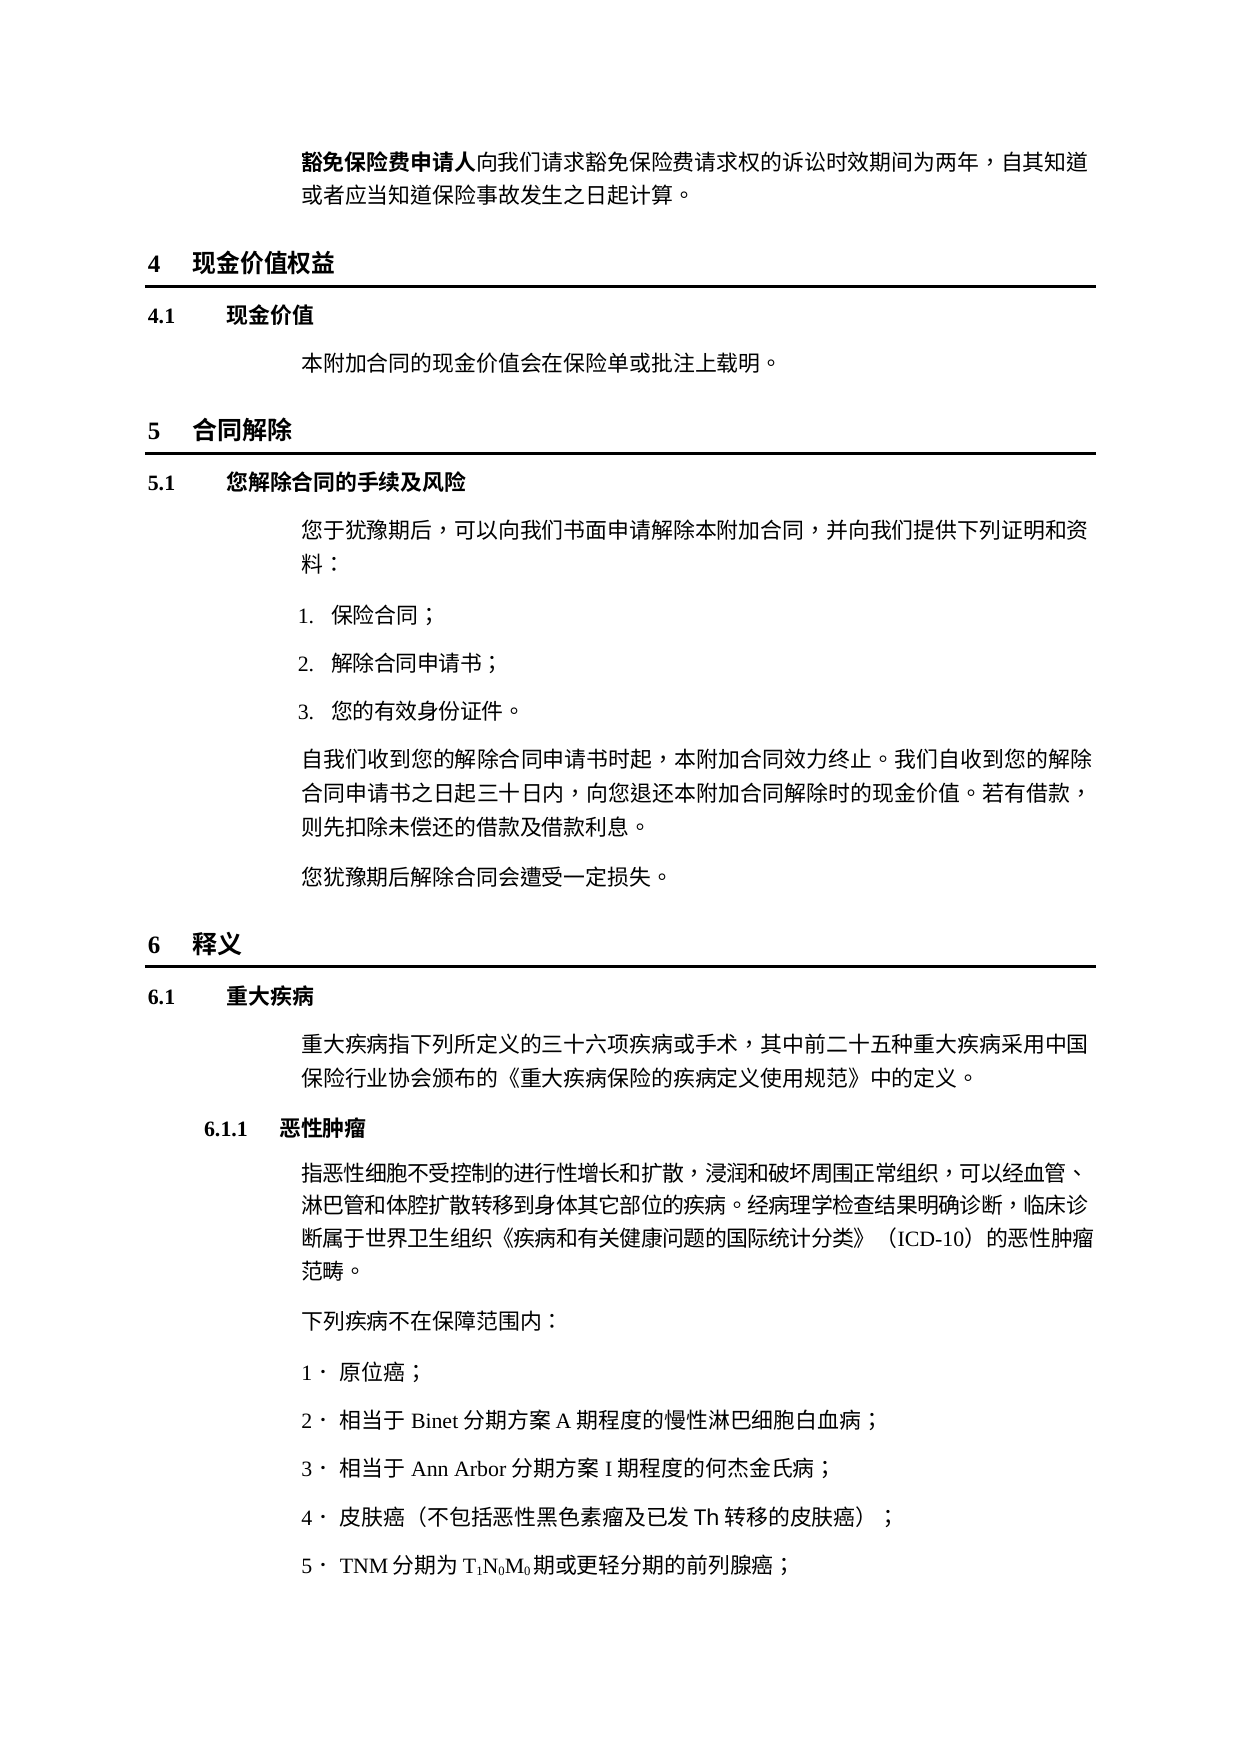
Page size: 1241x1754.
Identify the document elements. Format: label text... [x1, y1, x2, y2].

subtitle 合同解除 [148, 413, 1115, 447]
text 3． 相当于 Ann Arbor 分期方案 I 期程度的何杰金氏病； [301, 1453, 1115, 1483]
subtitle 重大疾病 [148, 981, 1115, 1010]
text 5． TNM分期为T1N0M0期或更轻分期的前列腺癌； [301, 1550, 1115, 1580]
list 解除合同申请书； [298, 648, 1115, 678]
text 4． 皮肤癌（不包括恶性黑色素瘤及已发Th转移的皮肤癌）； [301, 1502, 1115, 1531]
list 您的有效身份证件。 [298, 696, 1115, 726]
text 重大疾病指下列所定义的三十六项疾病或手术，其中前二十五种重大疾病采用中国保险行业协会颁布的《重大疾病保险的疾病定义使用规范》中的定义。 [301, 1029, 1093, 1092]
list 保险合同； [298, 599, 1115, 629]
subtitle 现金价值权益 [148, 246, 1115, 280]
subtitle 恶性肿瘤 [204, 1113, 1115, 1143]
text 您犹豫期后解除合同会遭受一定损失。 [301, 862, 1115, 892]
text 您于犹豫期后，可以向我们书面申请解除本附加合同，并向我们提供下列证明和资料： [301, 515, 1093, 579]
text 自我们收到您的解除合同申请书时起，本附加合同效力终止。我们自收到您的解除合同申请书之日起三十日内，向您退还本附加合同解除时的现金价值。若有借款， 则先扣除未偿还的借款及借款利息。 [301, 744, 1093, 841]
text 豁免保险费申请人向我们请求豁免保险费请求权的诉讼时效期间为两年，自其知道或者应当知道保险事故发生之日起计算。 [301, 147, 1093, 210]
text 本附加合同的现金价值会在保险单或批注上载明。 [301, 348, 1115, 378]
text 2． 相当于 Binet 分期方案A 期程度的慢性淋巴细胞白血病； [301, 1405, 1115, 1435]
text 指恶性细胞不受控制的进行性增长和扩散，浸润和破坏周围正常组织，可以经血管、淋巴管和体腔扩散转移到身体其它部位的疾病。经病理学检查结果明确诊断，临床诊断属于世界卫生组织《疾病和有关健康问题的国际统计分类》（ICD-10）的恶性肿瘤范畴。 [301, 1158, 1104, 1286]
subtitle 释义 [148, 927, 1115, 961]
text 1． 原位癌； [301, 1357, 1115, 1387]
subtitle 现金价值 [148, 300, 1115, 330]
subtitle 您解除合同的手续及风险 [148, 467, 1115, 497]
text 下列疾病不在保障范围内： [301, 1306, 1115, 1336]
